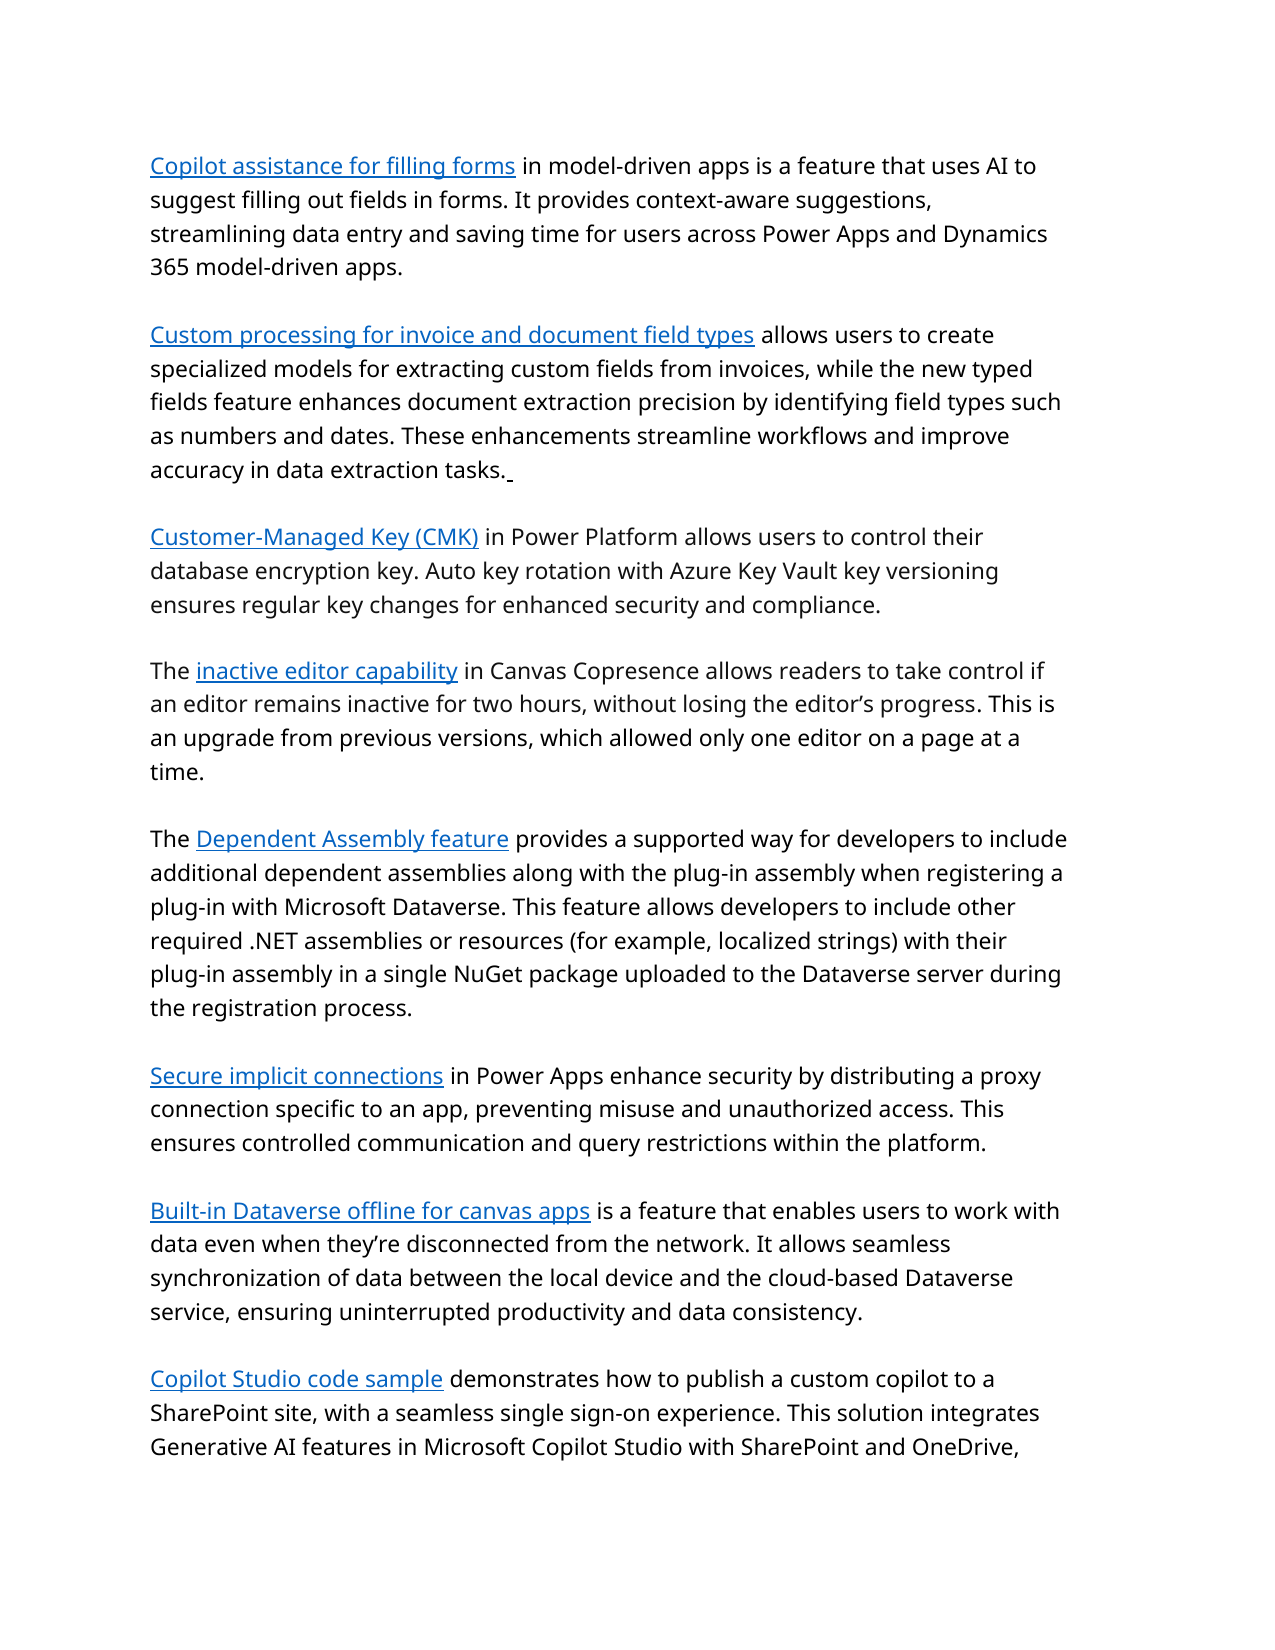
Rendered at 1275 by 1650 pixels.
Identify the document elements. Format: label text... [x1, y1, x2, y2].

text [150, 1363, 1069, 1462]
text The inactive editor capability in Canvas Copresence allows readers to take control if an editor remains inactive for two hours, without losing the editor’s progress. This is an upgrade from previous versions, which allowed only one editor on a page at a time. [150, 654, 1069, 787]
text Built-in Dataverse offline for canvas apps is a feature that enables users to work with data even when they’re disconnected from the network. It allows seamless synchronization of data between the local device and the cloud-based Dataverse service, ensuring uninterrupted productivity and data consistency. [150, 1194, 1069, 1327]
text The Dependent Assembly feature provides a supported way for developers to include additional dependent assemblies along with the plug-in assembly when registering a plug-in with Microsoft Dataverse. This feature allows developers to include other required .NET assemblies or resources (for example, localized strings) with their plug-in assembly in a single NuGet package uploaded to the Dataverse server during the registration process. [150, 823, 1069, 1023]
text Custom processing for invoice and document field types allows users to create specialized models for extracting custom fields from invoices, while the new typed fields feature enhances document extraction precision by identifying field types such as numbers and dates. These enhancements streamline workflows and improve accuracy in data extraction tasks. [150, 319, 1069, 485]
text Copilot assistance for filling forms in model-driven apps is a feature that uses AI to suggest filling out fields in forms. It provides context-aware suggestions, streamlining data entry and saving time for users across Power Apps and Dynamics 365 model-driven apps. [150, 150, 1069, 282]
text Secure implicit connections in Power Apps enhance security by distributing a proxy connection specific to an app, preventing misuse and unauthorized access. This ensures controlled communication and query restrictions within the platform. [150, 1059, 1069, 1158]
text Customer-Managed Key (CMK) in Power Platform allows users to control their database encryption key. Auto key rotation with Azure Key Vault key versioning ensures regular key changes for enhanced security and compliance. [150, 521, 1069, 620]
